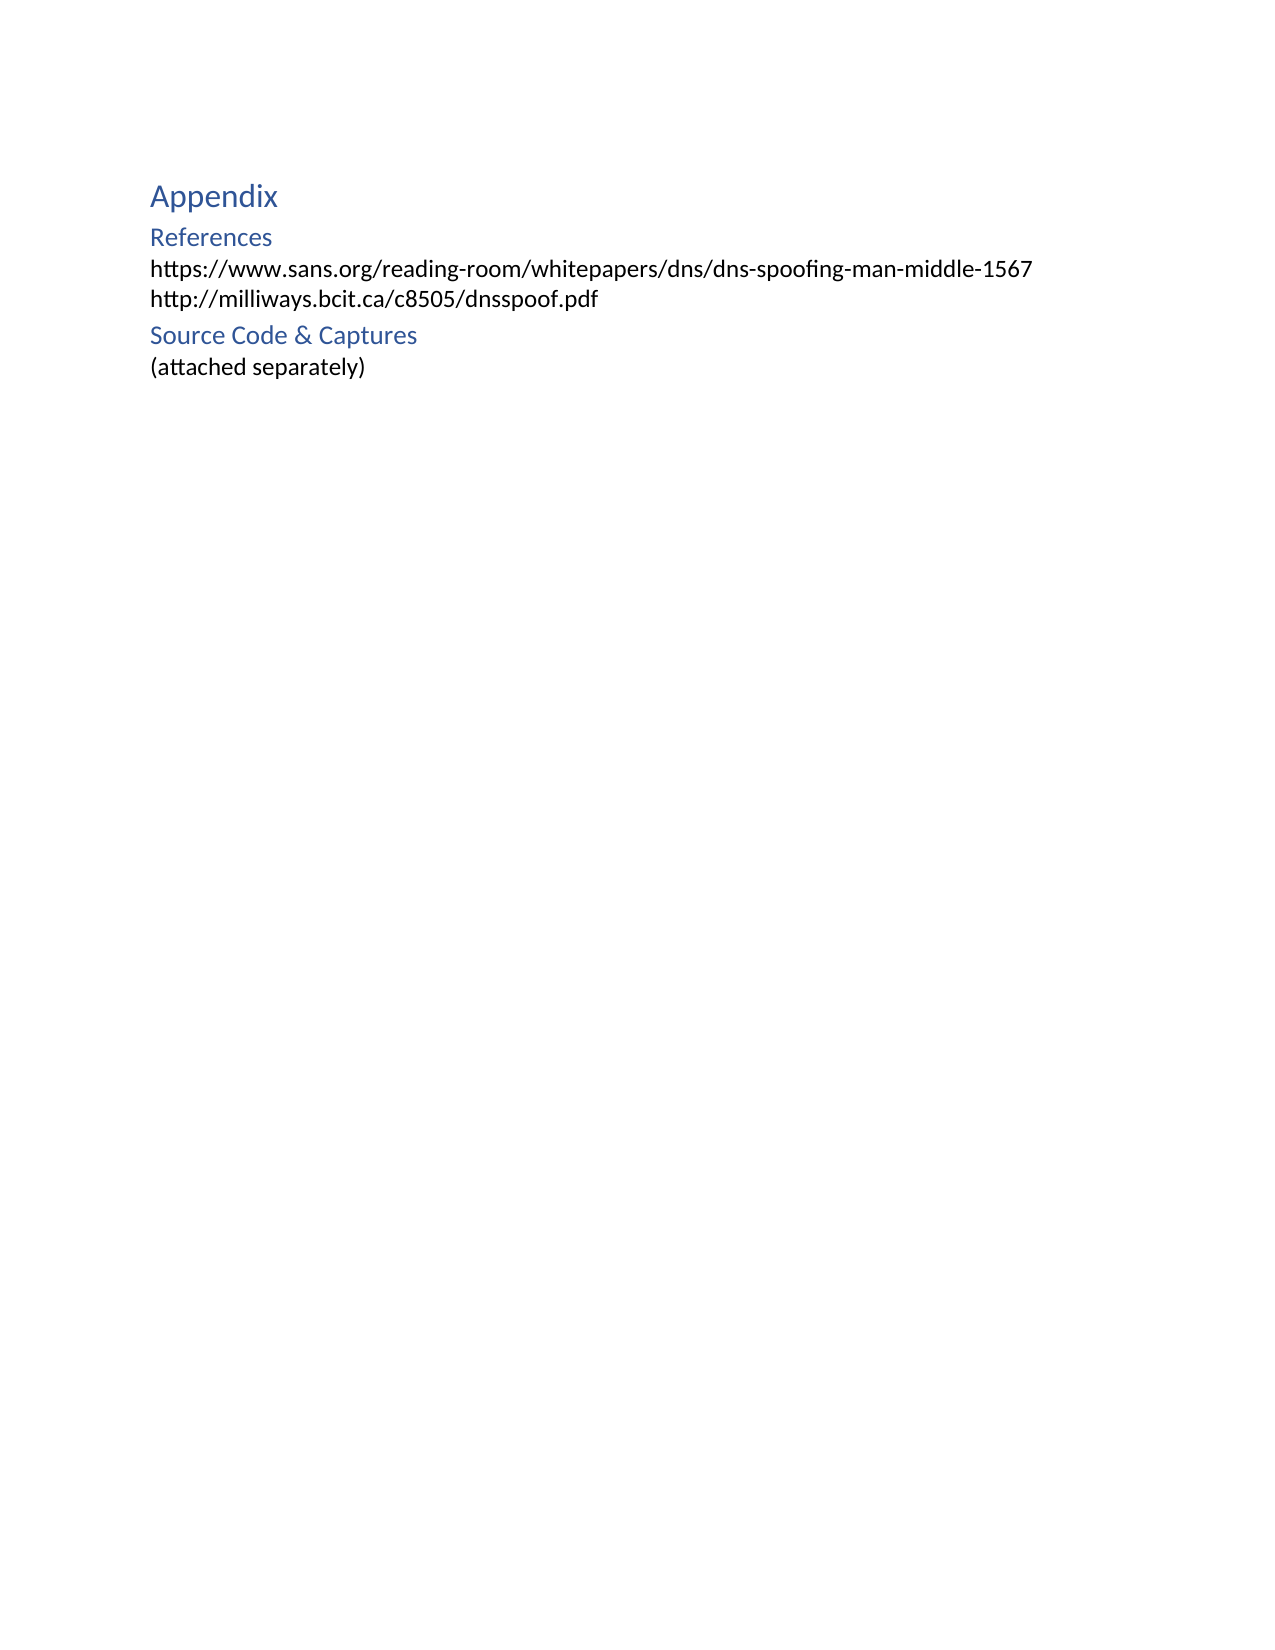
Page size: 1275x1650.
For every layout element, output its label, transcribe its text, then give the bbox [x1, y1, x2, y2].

text https://www.sans.org/reading-room/whitepapers/dns/dns-spoofing-man-middle-1567 [150, 253, 1125, 283]
subtitle Appendix [150, 175, 1125, 216]
text (attached separately) [150, 351, 1125, 382]
text http://milliways.bcit.ca/c8505/dnsspoof.pdf [150, 283, 1125, 314]
subtitle References [150, 220, 1125, 253]
subtitle Source Code & Captures [150, 318, 1125, 351]
